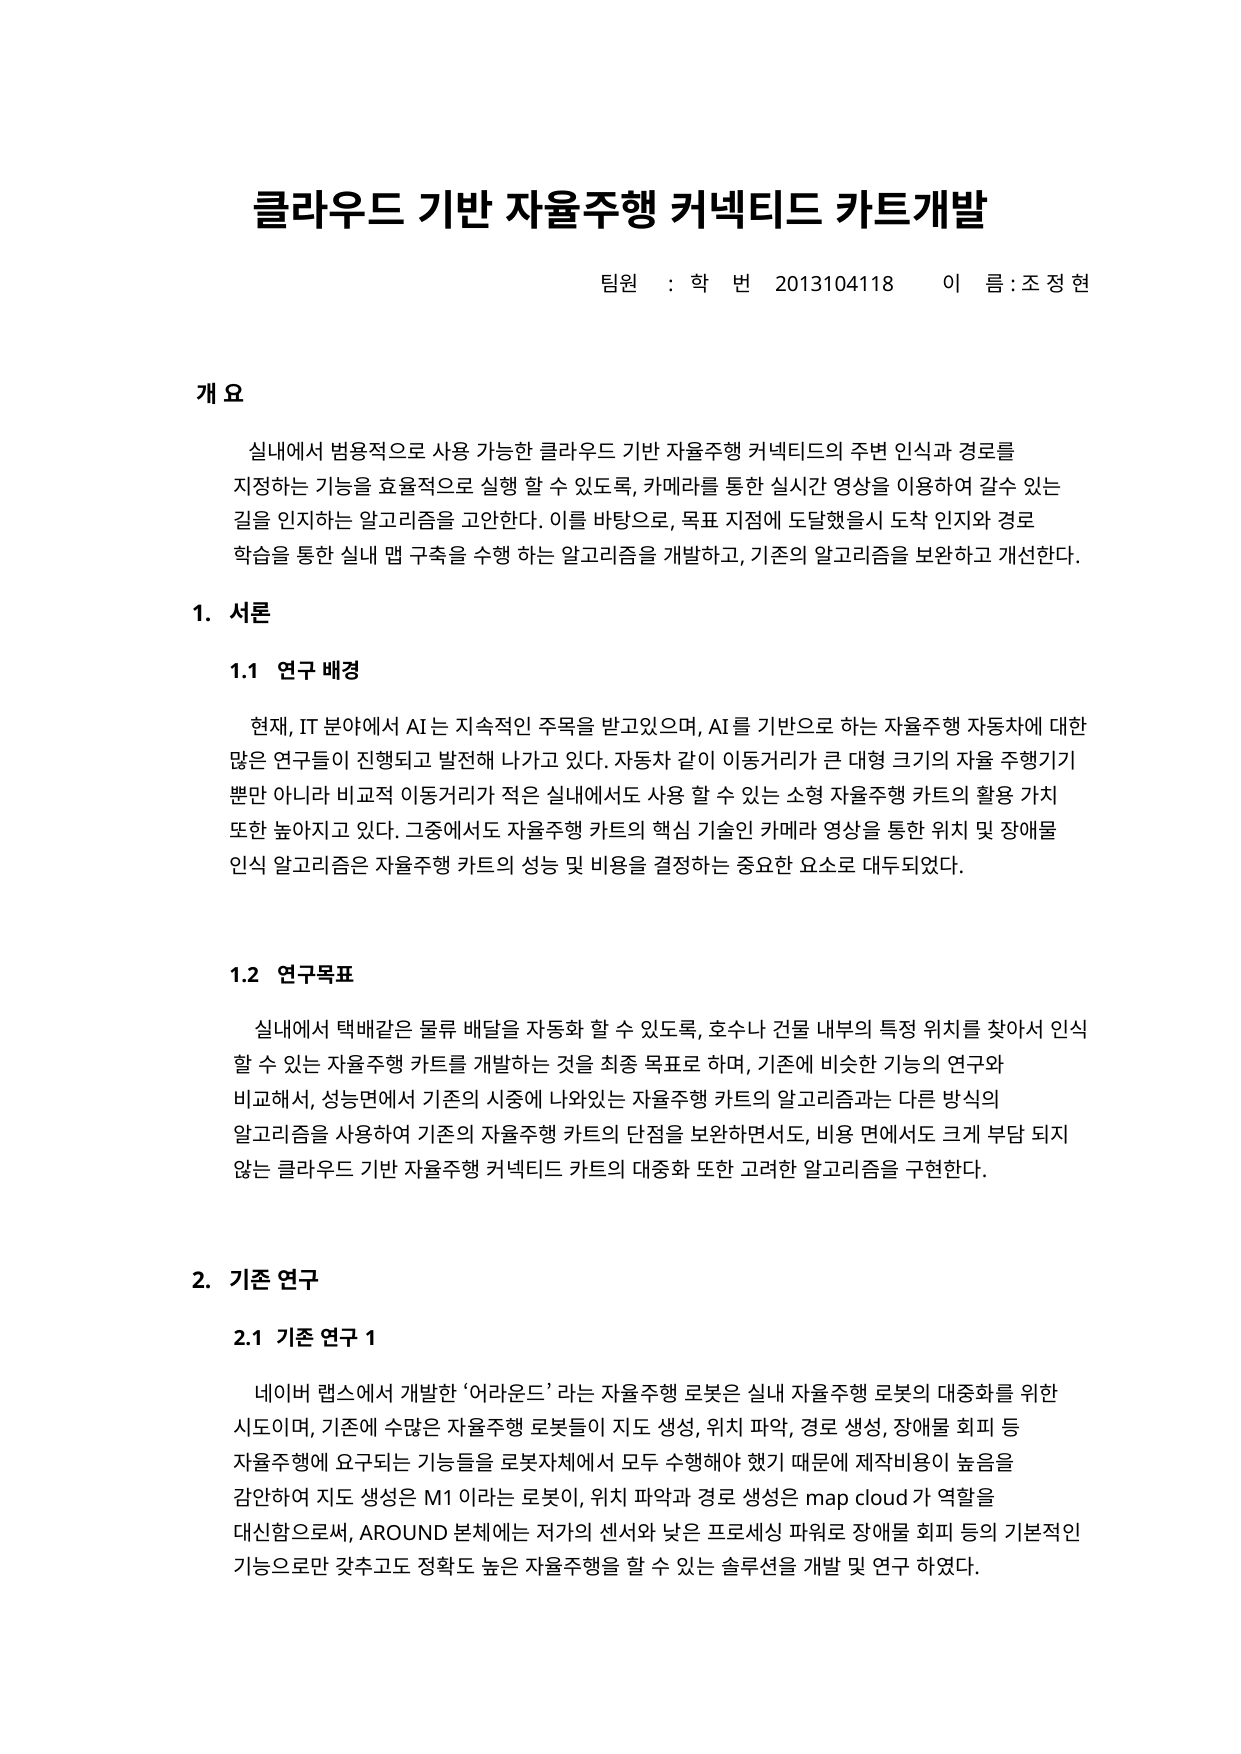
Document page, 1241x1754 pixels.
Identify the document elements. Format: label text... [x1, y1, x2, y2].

text 실내에서 범용적으로 사용 가능한 클라우드 기반 자율주행 커넥티드의 주변 인식과 경로를 지정하는 기능을 효율적으로 실행 할 수 있도록, 카메라를 통한 실시간 영상을 이용하여 갈수 있는 길을 인지하는 알고리즘을 고안한다. 이를 바탕으로, 목표 지점에 도달했을시 도착 인지와 경로 학습을 통한 실내 맵 구축을 수행 하는 알고리즘을 개발하고, 기존의 알고리즘을 보완하고 개선한다. [233, 435, 1090, 570]
list 연구목표 [229, 958, 1090, 988]
list 연구 배경 [229, 654, 1090, 685]
list 서론 [192, 595, 1090, 628]
list 현재, IT 분야에서 AI는 지속적인 주목을 받고있으며, AI를 기반으로 하는 자율주행 자동차에 대한 많은 연구들이 진행되고 발전해 나가고 있다. 자동차 같이 이동거리가 큰 대형 크기의 자율 주행기기 뿐만 아니라 비교적 이동거리가 적은 실내에서도 사용 할 수 있는 소형 자율주행 카트의 활용 가치 또한 높아지고 있다. 그중에서도 자율주행 카트의 핵심 기술인 카메라 영상을 통한 위치 및 장애물 인식 알고리즘은 자율주행 카트의 성능 및 비용을 결정하는 중요한 요소로 대두되었다. [229, 710, 1090, 879]
list 네이버 랩스에서 개발한 ‘어라운드’ 라는 자율주행 로봇은 실내 자율주행 로봇의 대중화를 위한 시도이며, 기존에 수많은 자율주행 로봇들이 지도 생성, 위치 파악, 경로 생성, 장애물 회피 등 자율주행에 요구되는 기능들을 로봇자체에서 모두 수행해야 했기 때문에 제작비용이 높음을 감안하여 지도 생성은 M1이라는 로봇이, 위치 파악과 경로 생성은 map cloud가 역할을 대신함으로써, AROUND 본체에는 저가의 센서와 낮은 프로세싱 파워로 장애물 회피 등의 기본적인 기능으로만 갖추고도 정확도 높은 자율주행을 할 수 있는 솔루션을 개발 및 연구 하였다. [233, 1377, 1090, 1581]
list 기존 연구 1 [233, 1321, 1090, 1351]
text 개 요 [150, 376, 1090, 409]
text 팀원 : 학 번 2013104118 이 름 : 조 정 현 [150, 267, 1090, 298]
text 클라우드 기반 자율주행 커넥티드 카트개발 [150, 177, 1090, 237]
list 기존 연구 [192, 1262, 1090, 1295]
list 실내에서 택배같은 물류 배달을 자동화 할 수 있도록, 호수나 건물 내부의 특정 위치를 찾아서 인식 할 수 있는 자율주행 카트를 개발하는 것을 최종 목표로 하며, 기존에 비슷한 기능의 연구와 비교해서, 성능면에서 기존의 시중에 나와있는 자율주행 카트의 알고리즘과는 다른 방식의 알고리즘을 사용하여 기존의 자율주행 카트의 단점을 보완하면서도, 비용 면에서도 크게 부담 되지 않는 클라우드 기반 자율주행 커넥티드 카트의 대중화 또한 고려한 알고리즘을 구현한다. [233, 1014, 1090, 1183]
